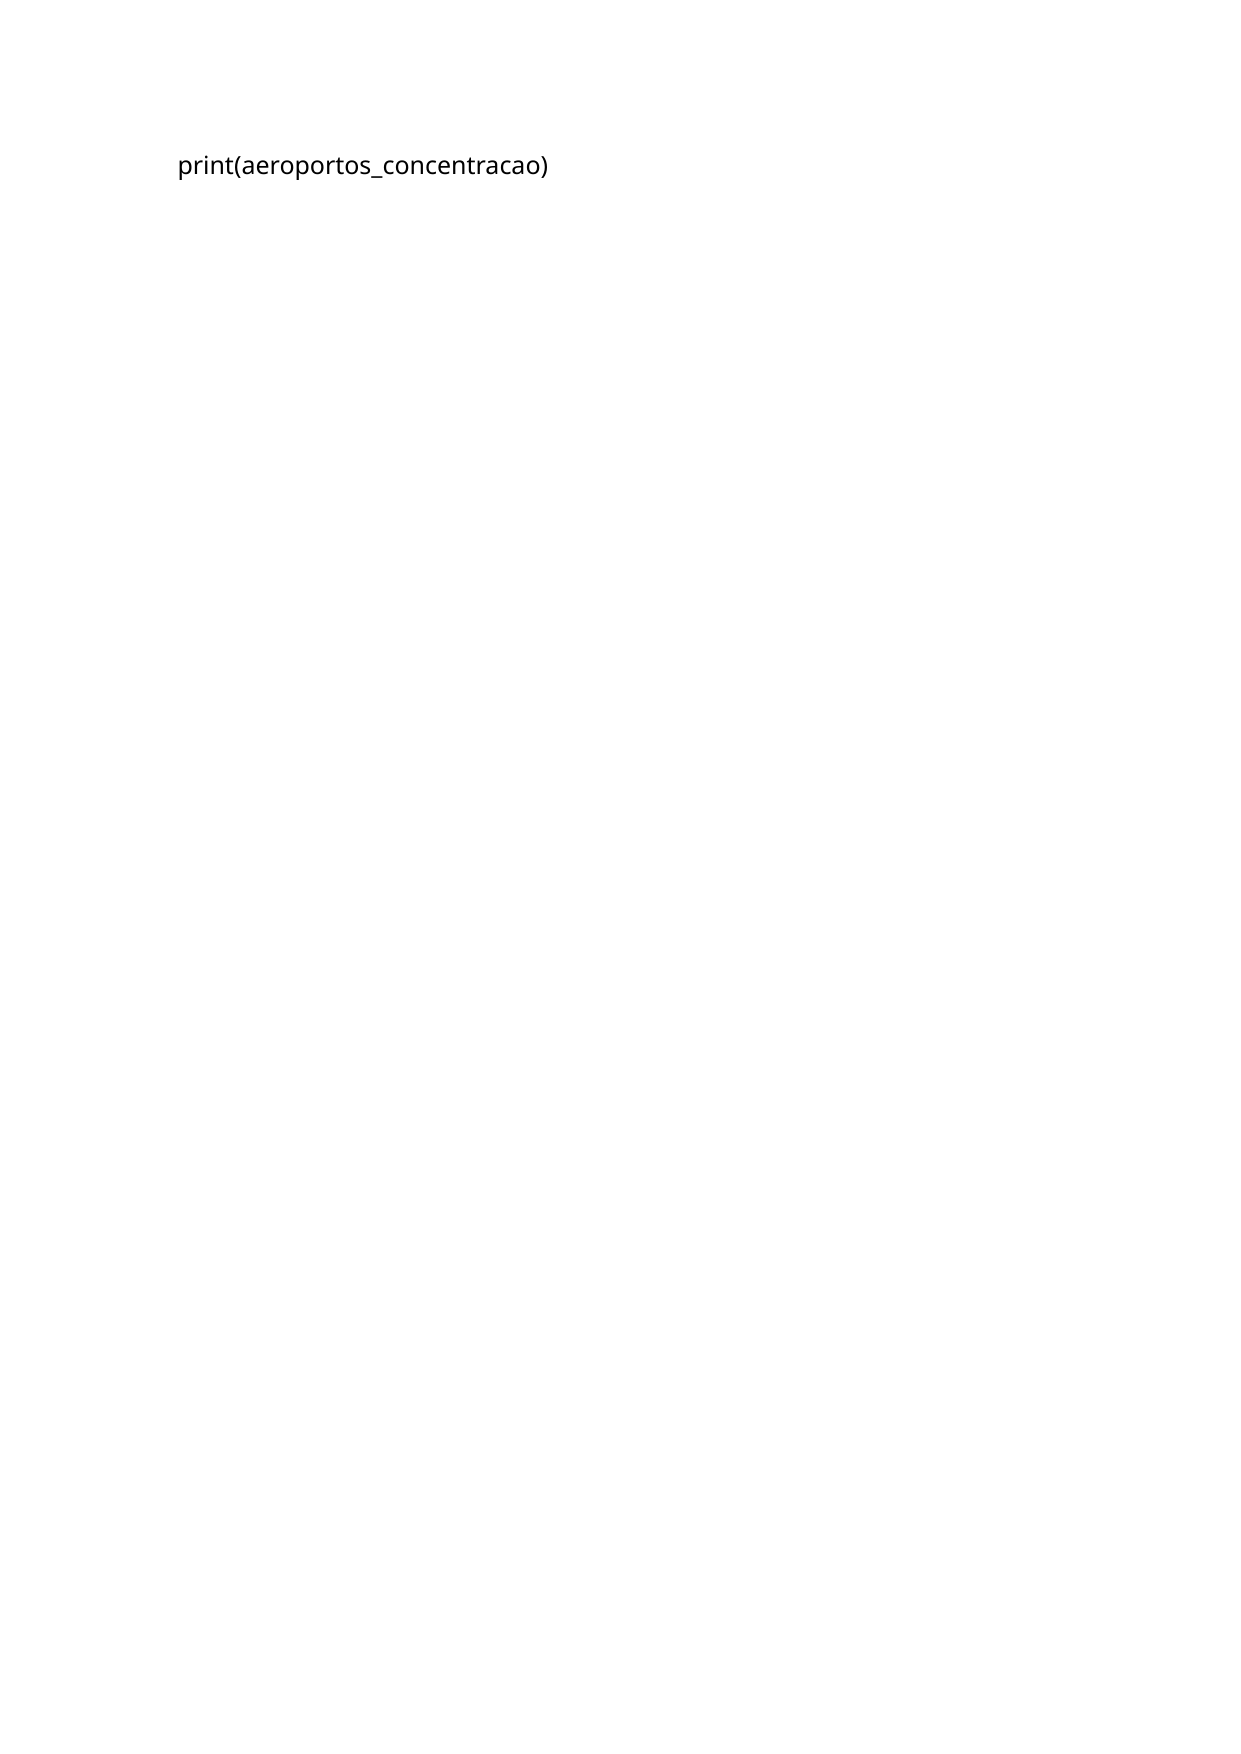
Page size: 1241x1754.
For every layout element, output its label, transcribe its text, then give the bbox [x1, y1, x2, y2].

text print(aeroportos_concentracao) [177, 148, 1063, 182]
